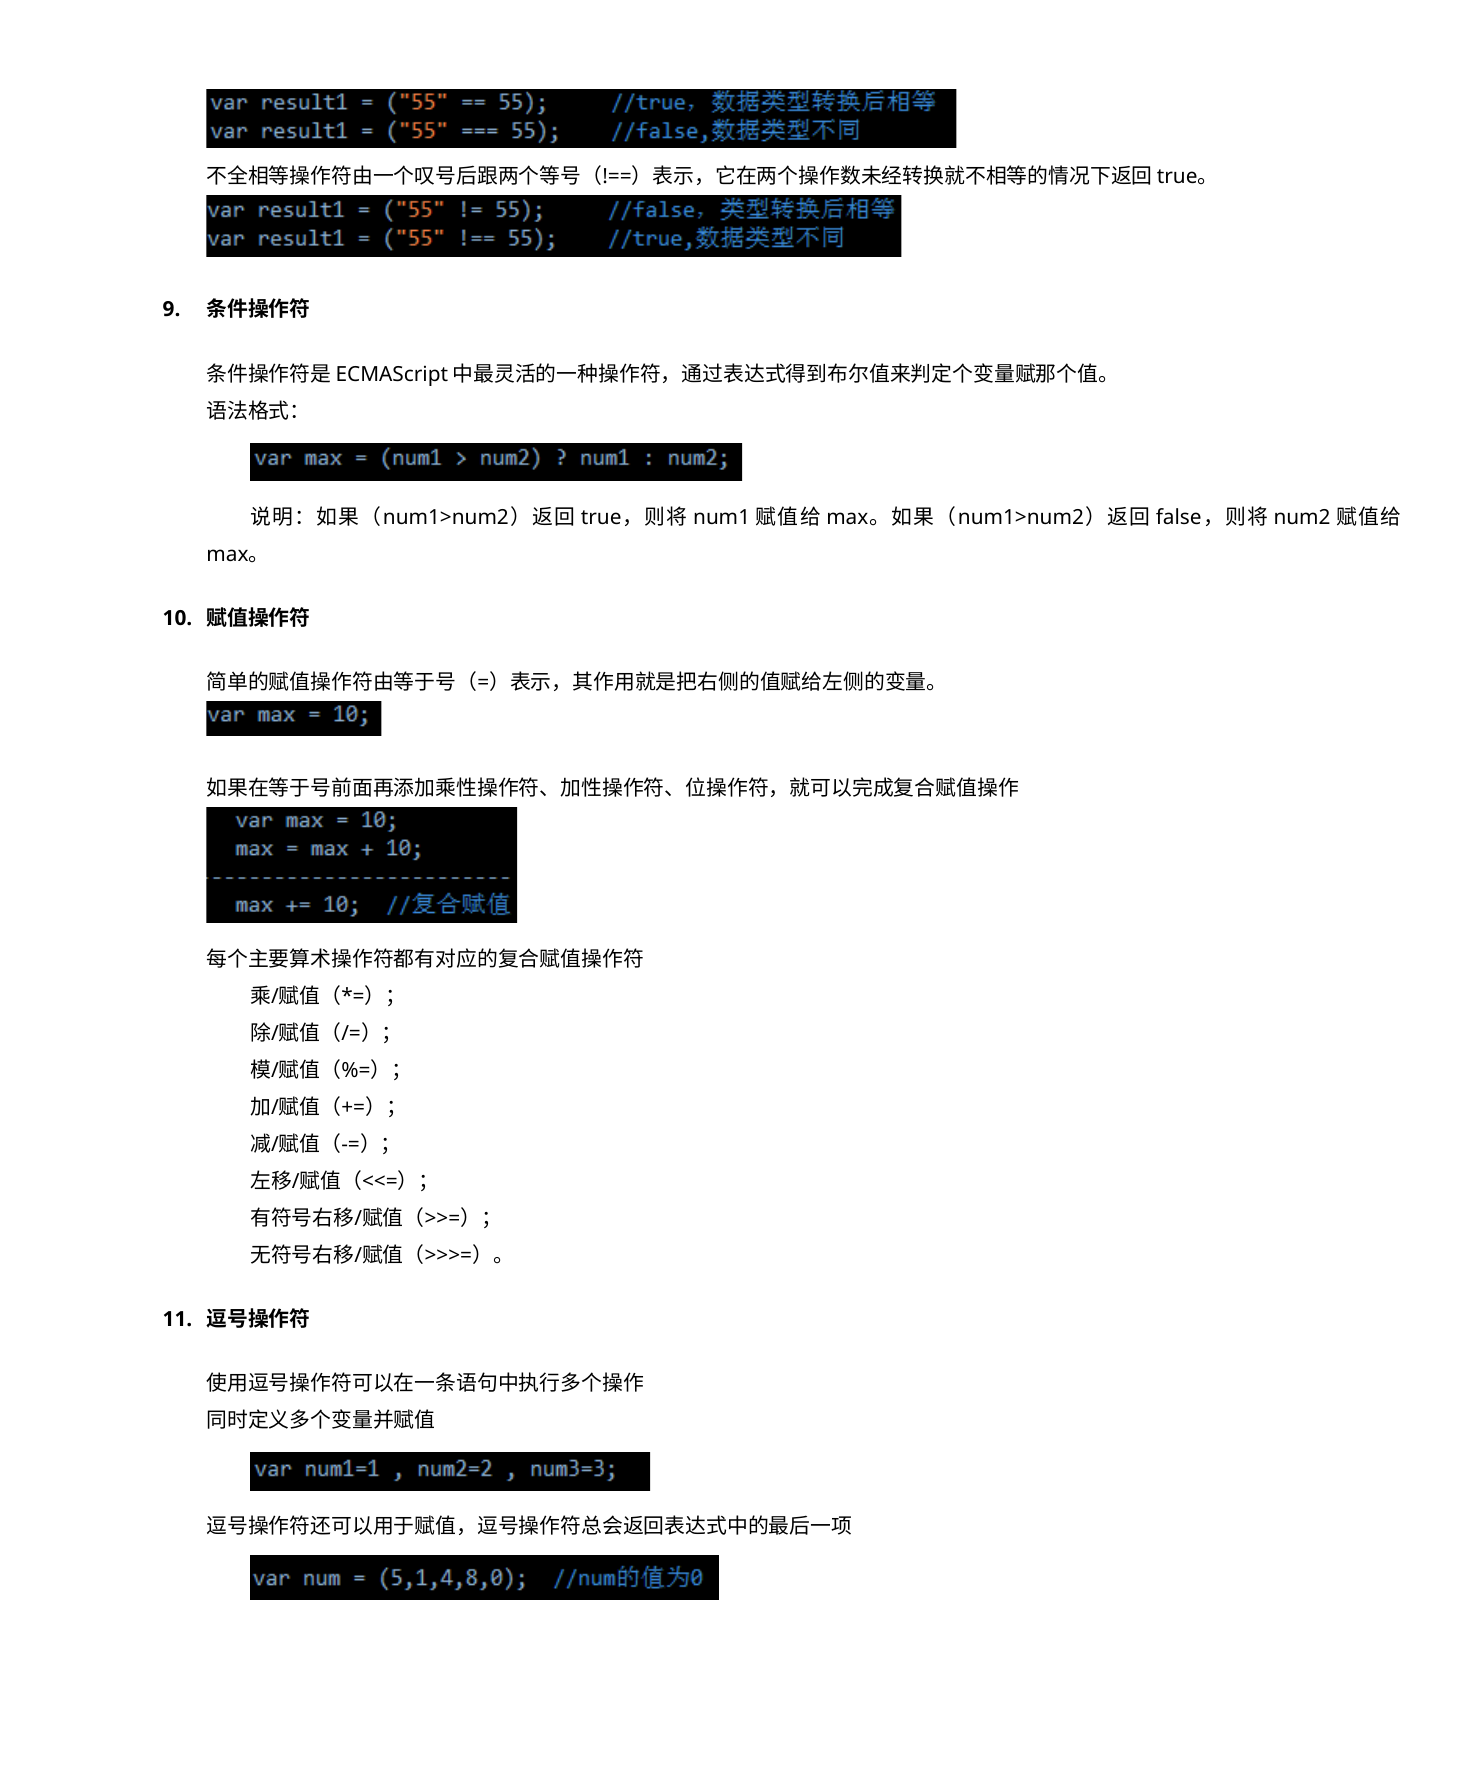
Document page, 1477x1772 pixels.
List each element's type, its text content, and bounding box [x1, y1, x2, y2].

picture [206, 701, 382, 736]
picture [206, 195, 902, 257]
text 说明：如果（num1>num2）返回true，则将num1赋值给max。如果（num1>num2）返回false，则将num2赋值给max。 [206, 499, 1401, 569]
text 语法格式： [206, 393, 1401, 425]
text 同时定义多个变量并赋值 [206, 1402, 1401, 1434]
text 逗号操作符还可以用于赋值，逗号操作符总会返回表达式中的最后一项 [206, 1508, 1401, 1541]
subtitle 条件操作符 [162, 292, 1401, 324]
text 有符号右移/赋值（>>=）； [206, 1200, 1401, 1232]
text 每个主要算术操作符都有对应的复合赋值操作符 [206, 941, 1401, 974]
text 减/赋值（-=）； [206, 1126, 1401, 1158]
text 无符号右移/赋值（>>>=）。 [206, 1237, 1401, 1269]
subtitle 逗号操作符 [162, 1301, 1401, 1333]
text 简单的赋值操作符由等于号（=）表示，其作用就是把右侧的值赋给左侧的变量。 [206, 664, 1401, 697]
picture [250, 1452, 650, 1491]
text 模/赋值（%=）； [206, 1052, 1401, 1084]
text 如果在等于号前面再添加乘性操作符、加性操作符、位操作符，就可以完成复合赋值操作 [206, 770, 1401, 803]
subtitle 赋值操作符 [162, 600, 1401, 633]
text 左移/赋值（<<=）； [206, 1163, 1401, 1196]
picture [206, 89, 957, 148]
text 乘/赋值（*=）； [206, 978, 1401, 1011]
text 加/赋值（+=）； [206, 1089, 1401, 1122]
picture [206, 807, 518, 923]
text 除/赋值（/=）； [206, 1015, 1401, 1048]
text 条件操作符是ECMAScript中最灵活的一种操作符，通过表达式得到布尔值来判定个变量赋那个值。 [206, 356, 1401, 388]
text 不全相等操作符由一个叹号后跟两个等号（!==）表示，它在两个操作数未经转换就不相等的情况下返回true。 [206, 159, 1401, 191]
picture [250, 443, 743, 481]
picture [250, 1555, 719, 1600]
text 使用逗号操作符可以在一条语句中执行多个操作 [206, 1365, 1401, 1398]
